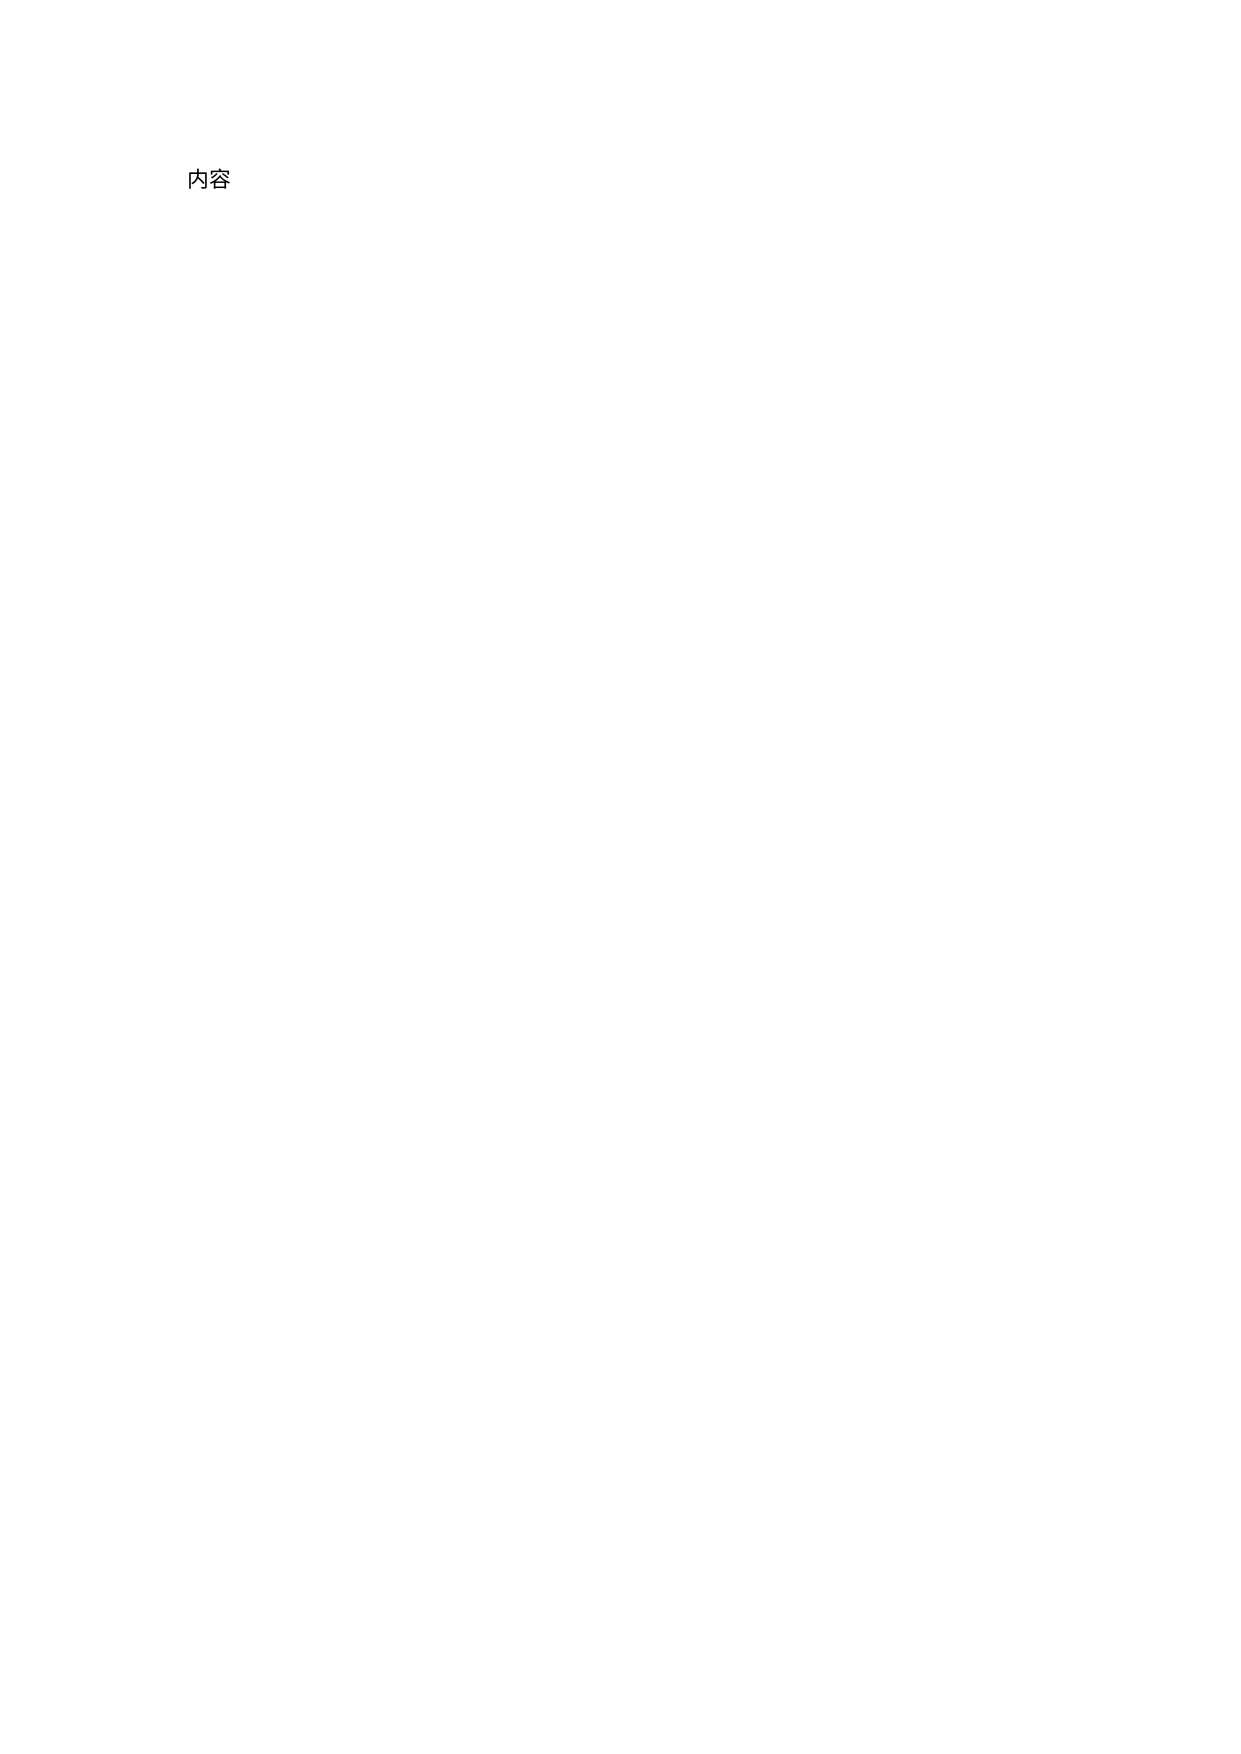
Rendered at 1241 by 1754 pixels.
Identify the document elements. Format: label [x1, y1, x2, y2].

text [187, 162, 1053, 194]
